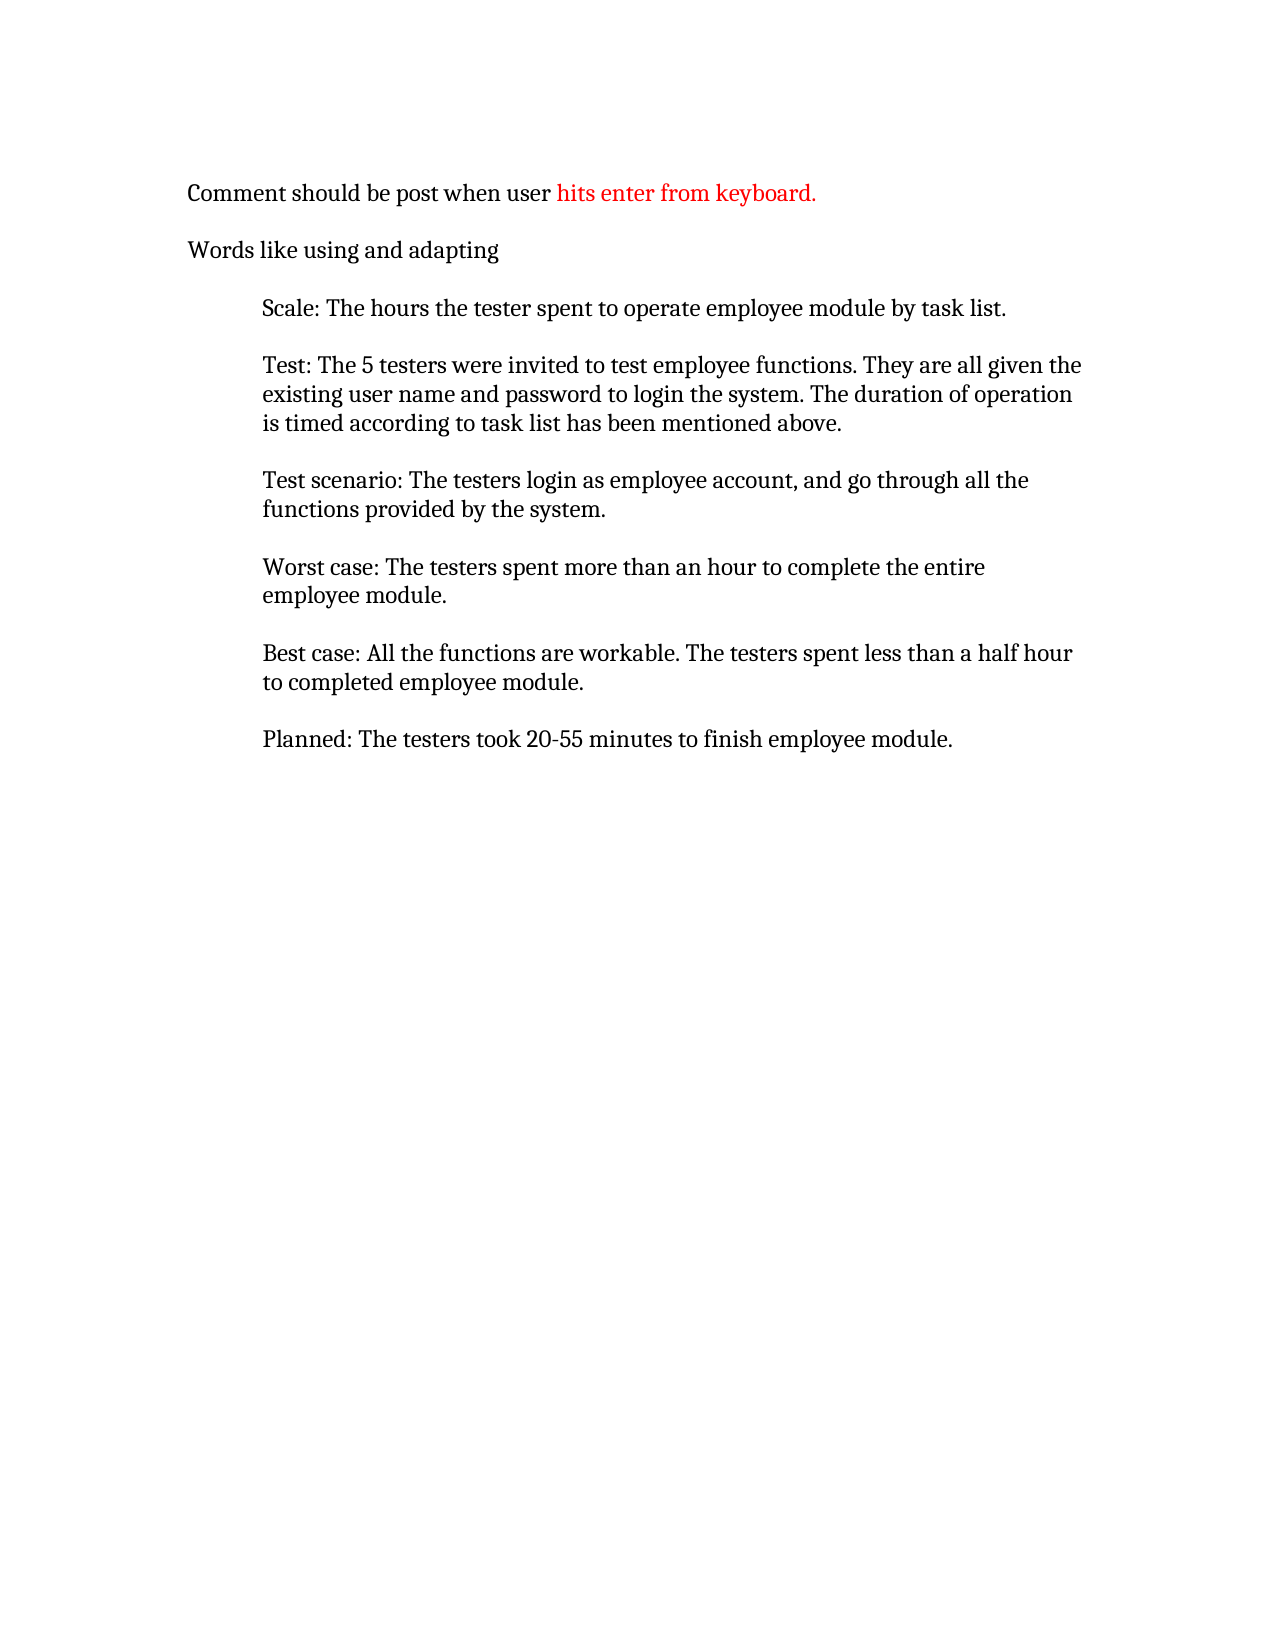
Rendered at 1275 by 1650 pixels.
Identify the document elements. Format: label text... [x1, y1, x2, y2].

list Test scenario: The testers login as employee account, and go through all the functions provided by the system. [262, 466, 1087, 524]
text Words like using and adapting [187, 236, 1087, 265]
list Best case: All the functions are workable. The testers spent less than a half hour to completed employee module. [262, 639, 1087, 696]
list Test: The 5 testers were invited to test employee functions. They are all given the existing user name and password to login the system. The duration of operation is timed according to task list has been mentioned above. [262, 351, 1087, 437]
list Scale: The hours the tester spent to operate employee module by task list. [262, 294, 1087, 322]
text Comment should be post when user hits enter from keyboard. [187, 179, 1087, 207]
list Planned: The testers took 20-55 minutes to finish employee module. [262, 725, 1087, 754]
list Worst case: The testers spent more than an hour to complete the entire employee module. [262, 552, 1087, 610]
